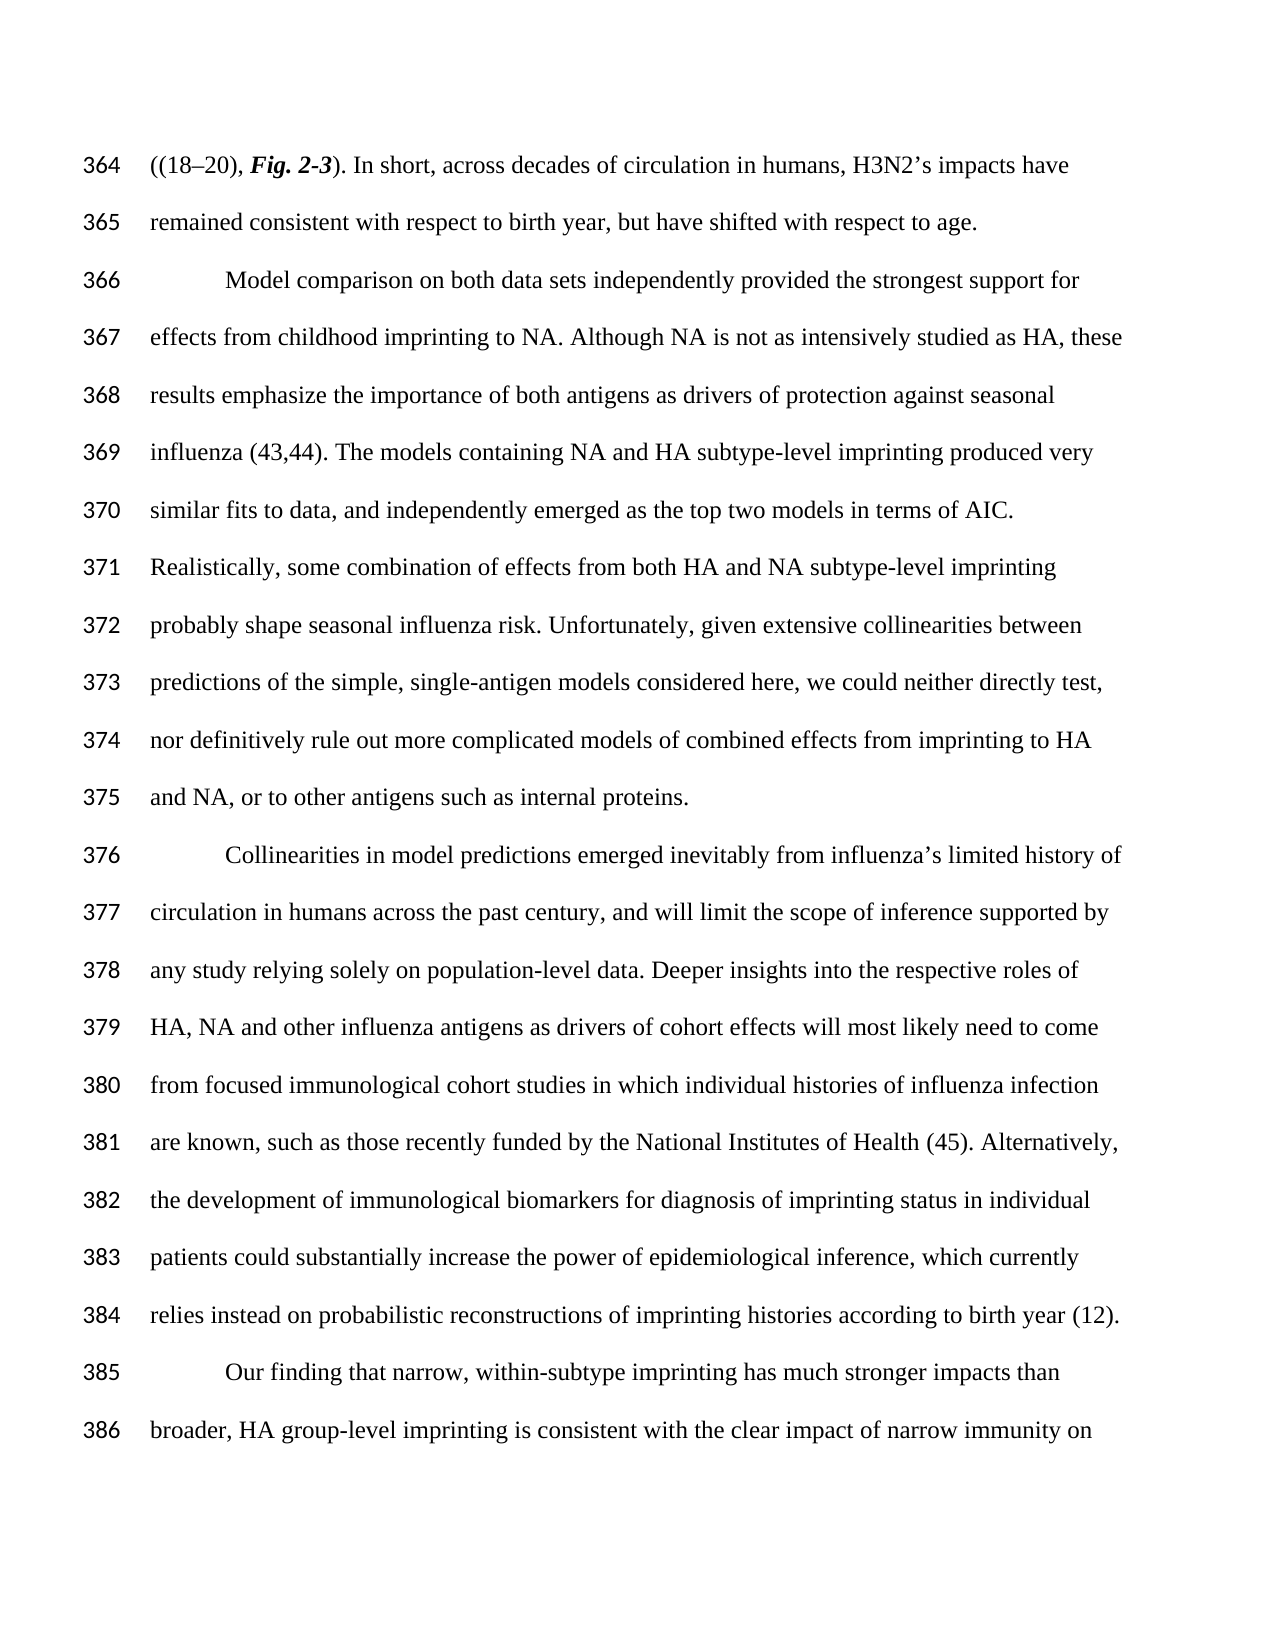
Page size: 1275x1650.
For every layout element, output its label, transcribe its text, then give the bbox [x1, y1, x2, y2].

text Model comparison on both data sets independently provided the strongest support for effects from childhood imprinting to NA. Although NA is not as intensively studied as HA, these results emphasize the importance of both antigens as drivers of protection against seasonal influenza (43,44). The models containing NA and HA subtype-level imprinting produced very similar fits to data, and independently emerged as the top two models in terms of AIC. Realistically, some combination of effects from both HA and NA subtype-level imprinting probably shape seasonal influenza risk. Unfortunately, given extensive collinearities between predictions of the simple, single-antigen models considered here, we could neither directly test, nor definitively rule out more complicated models of combined effects from imprinting to HA and NA, or to other antigens such as internal proteins. [150, 265, 1125, 811]
text Collinearities in model predictions emerged inevitably from influenza’s limited history of circulation in humans across the past century, and will limit the scope of inference supported by any study relying solely on population-level data. Deeper insights into the respective roles of HA, NA and other influenza antigens as drivers of cohort effects will most likely need to come from focused immunological cohort studies in which individual histories of influenza infection are known, such as those recently funded by the National Institutes of Health (45). Alternatively, the development of immunological biomarkers for diagnosis of imprinting status in individual patients could substantially increase the power of epidemiological inference, which currently relies instead on probabilistic reconstructions of imprinting histories according to birth year (12). [150, 840, 1125, 1329]
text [150, 1357, 1125, 1444]
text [150, 150, 1125, 236]
